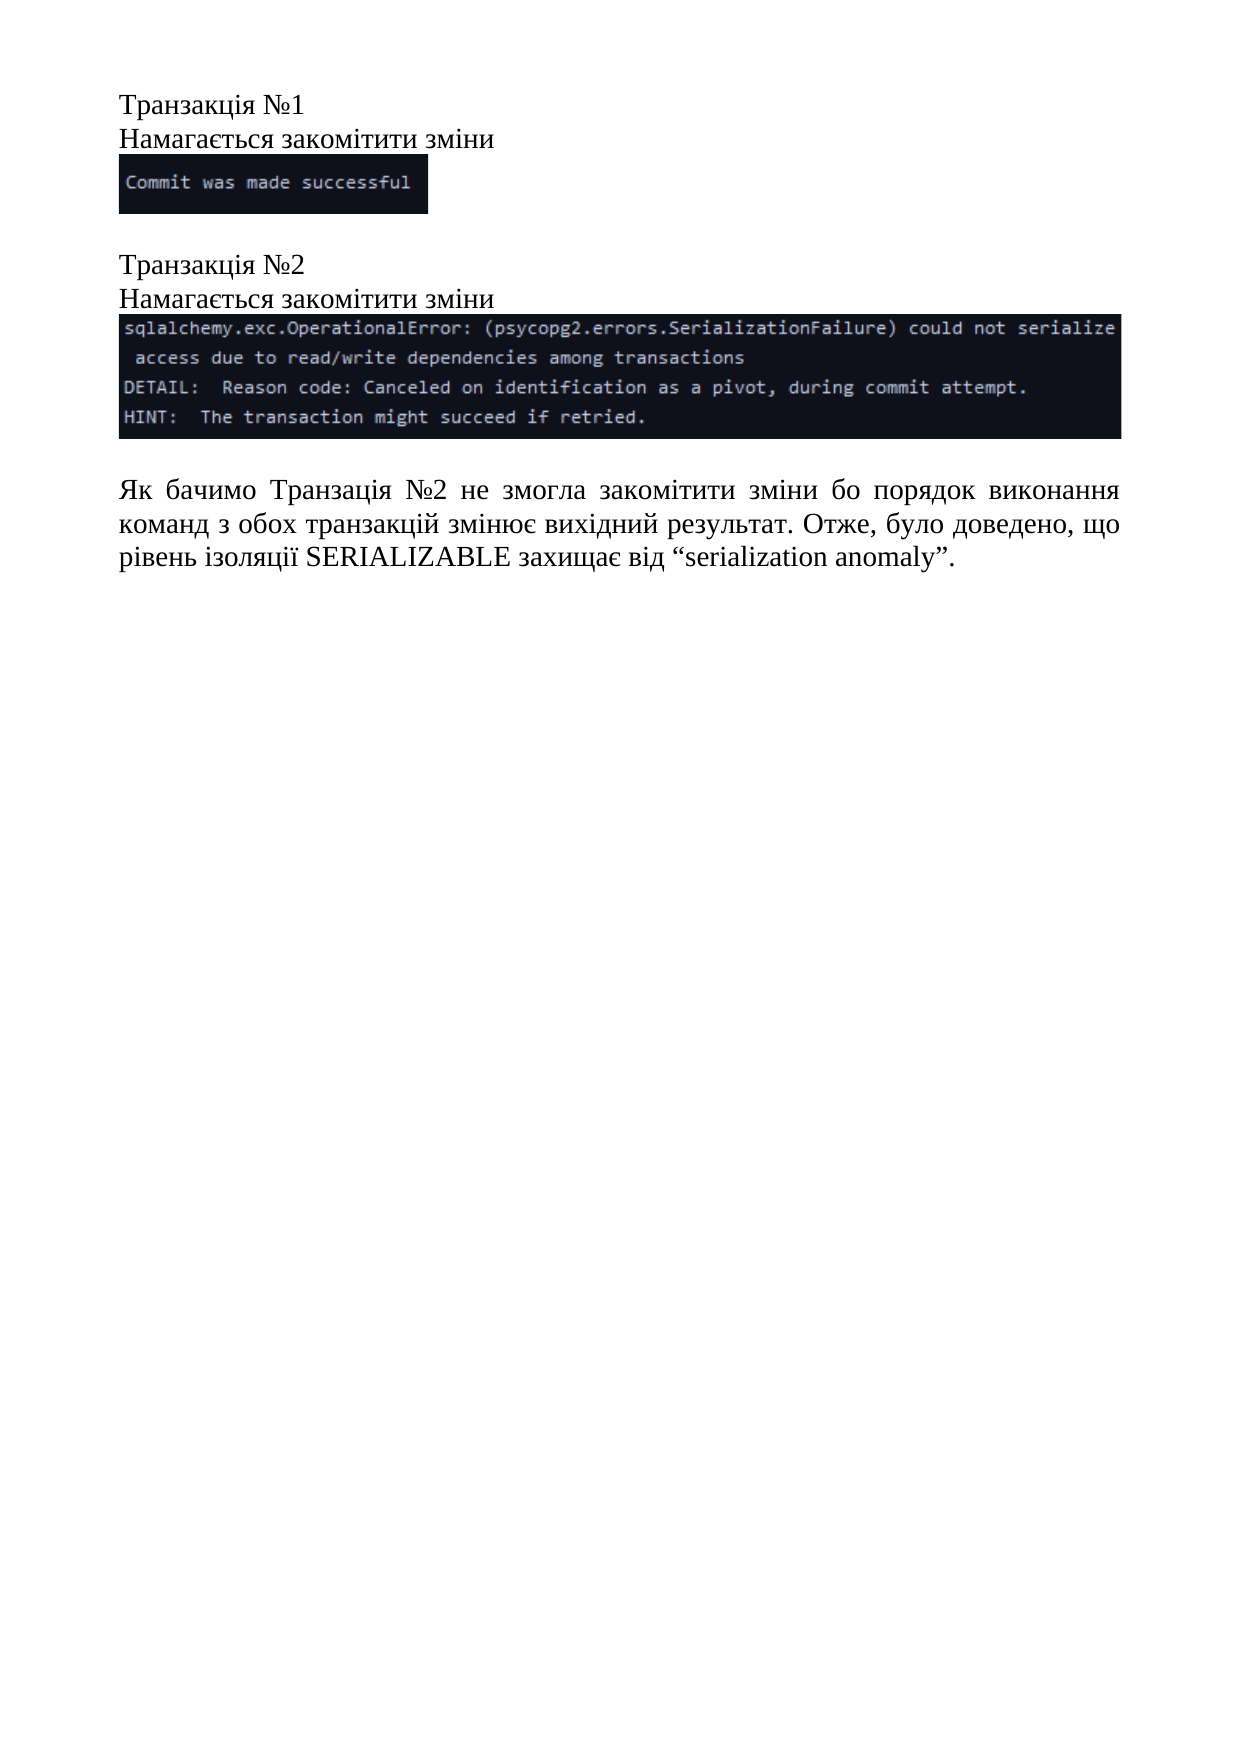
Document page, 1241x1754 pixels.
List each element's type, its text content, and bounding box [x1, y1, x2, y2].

picture [118, 314, 1122, 439]
text Як бачимо Транзація №2 не змогла закомітити зміни бо порядок виконання команд з обох транзакцій змінює вихідний результат. Отже, було доведено, що рівень ізоляції SERIALIZABLE захищає від “serialization anomaly”. [119, 472, 1121, 573]
text Транзакція №2 [119, 247, 1121, 281]
picture [118, 154, 429, 214]
text Намагається закомітити зміни [119, 281, 1121, 314]
text Намагається закомітити зміни [119, 121, 1121, 154]
text Транзакція №1 [119, 87, 1121, 121]
